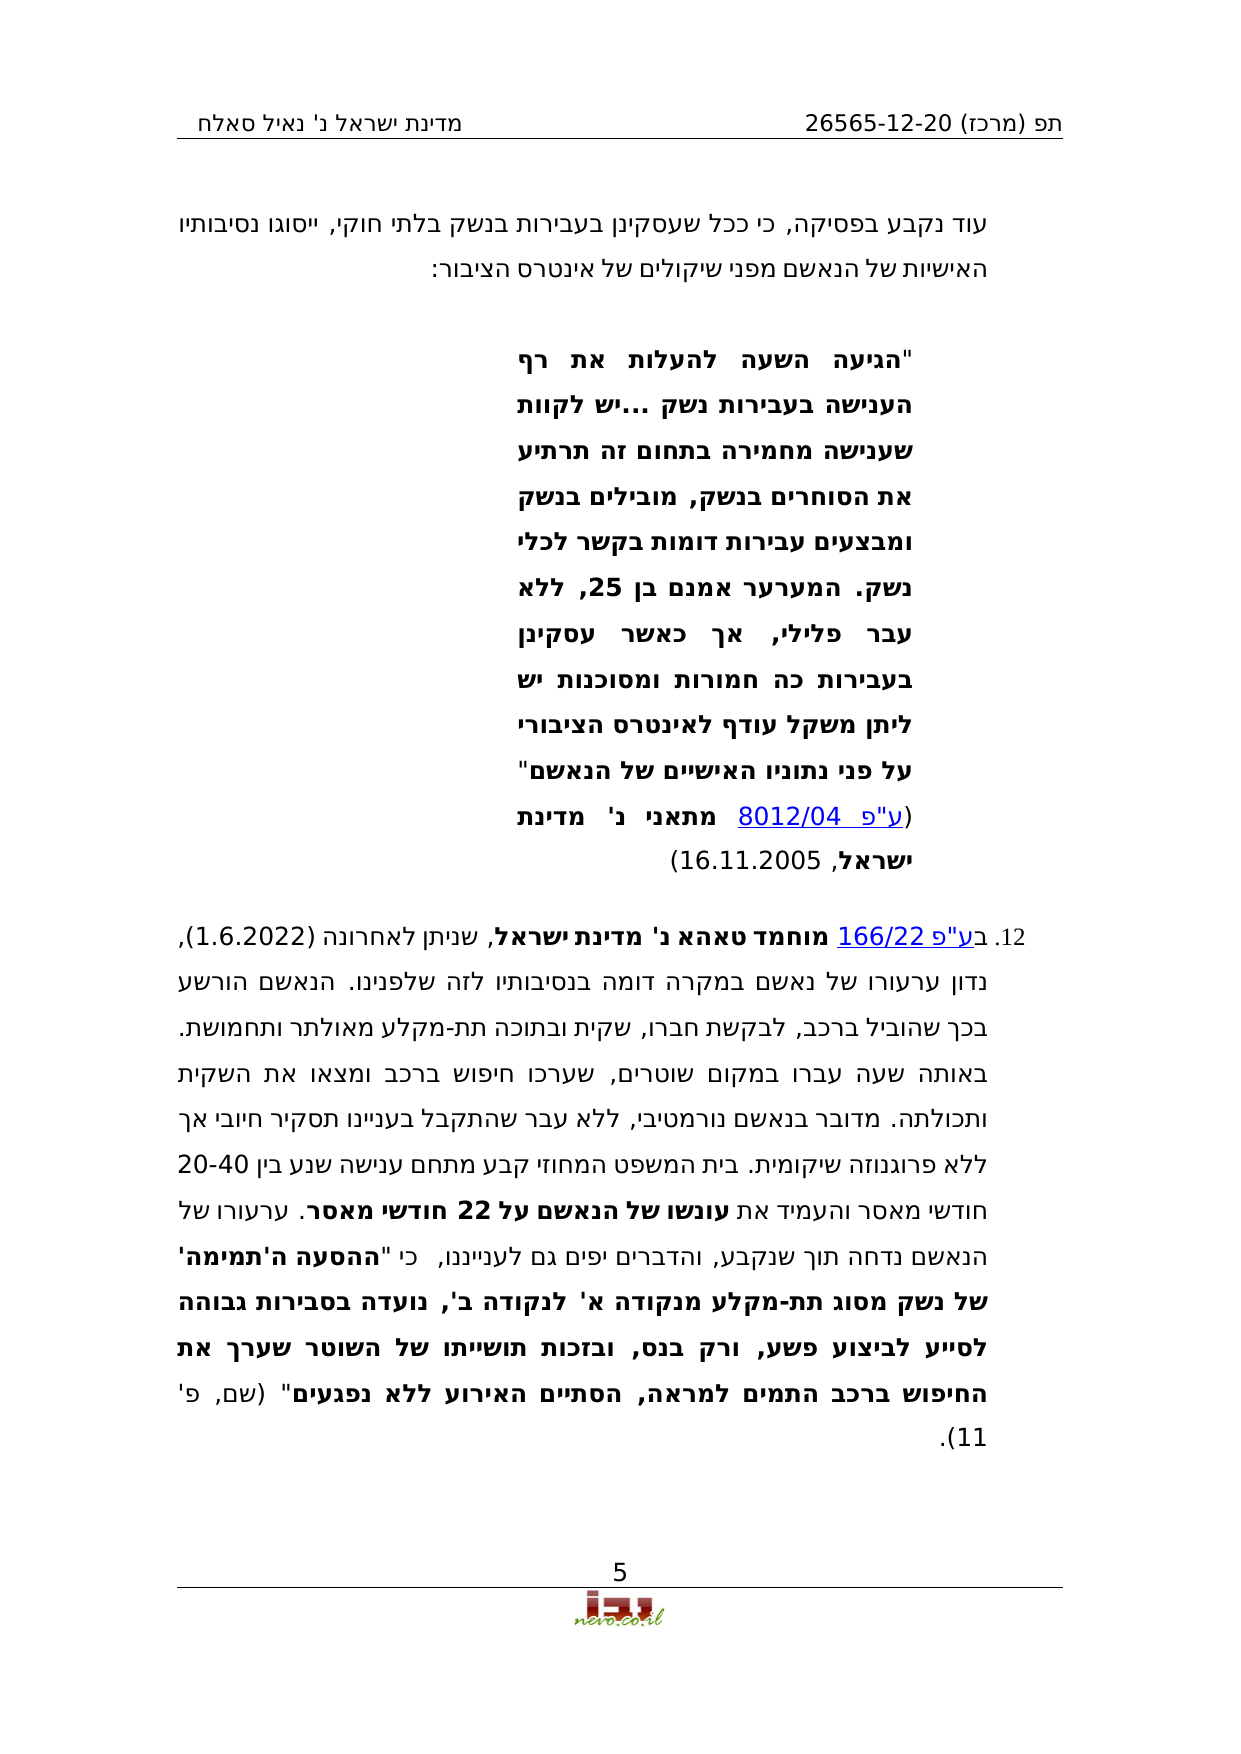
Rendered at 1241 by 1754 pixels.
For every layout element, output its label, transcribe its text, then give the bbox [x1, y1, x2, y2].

list "הגיעה השעה להעלות את רף הענישה בעבירות נשק ...יש לקוות שענישה מחמירה בתחום זה תרתיע את הסוחרים בנשק, מובילים בנשק ומבצעים עבירות דומות בקשר לכלי נשק. המערער אמנם בן 25, ללא עבר פלילי, אך כאשר עסקינן בעבירות כה חמורות ומסוכנות יש ליתן משקל עודף לאינטרס הציבורי על פני נתוניו האישיים של הנאשם" (ע"פ 8012/04 מתאני נ' מדינת ישראל, 16.11.2005) [517, 345, 913, 875]
picture [574, 1590, 666, 1627]
list בע"פ 166/22 מוחמד טאהא נ' מדינת ישראל, שניתן לאחרונה (1.6.2022), נדון ערעורו של נאשם במקרה דומה בנסיבותיו לזה שלפנינו. הנאשם הורשע בכך שהוביל ברכב, לבקשת חברו, שקית ובתוכה תת-מקלע מאולתר ותחמושת. באותה שעה עברו במקום שוטרים, שערכו חיפוש ברכב ומצאו את השקית ותכולתה. מדובר בנאשם נורמטיבי, ללא עבר שהתקבל בעניינו תסקיר חיובי אך ללא פרוגנוזה שיקומית. בית המשפט המחוזי קבע מתחם ענישה שנע בין 20-40 חודשי מאסר והעמיד את עונשו של הנאשם על 22 חודשי מאסר. ערעורו של הנאשם נדחה תוך שנקבע, והדברים יפים גם לענייננו, כי "ההסעה ה'תמימה' של נשק מסוג תת-מקלע מנקודה א' לנקודה ב', נועדה בסבירות גבוהה לסייע לביצוע פשע, ורק בנס, ובזכות תושייתו של השוטר שערך את החיפוש ברכב התמים למראה, הסתיים האירוע ללא נפגעים" (שם, פ' 11). [177, 922, 1026, 1452]
list עוד נקבע בפסיקה, כי ככל שעסקינן בעבירות בנשק בלתי חוקי, ייסוגו נסיבותיו האישיות של הנאשם מפני שיקולים של אינטרס הציבור: [177, 209, 988, 284]
